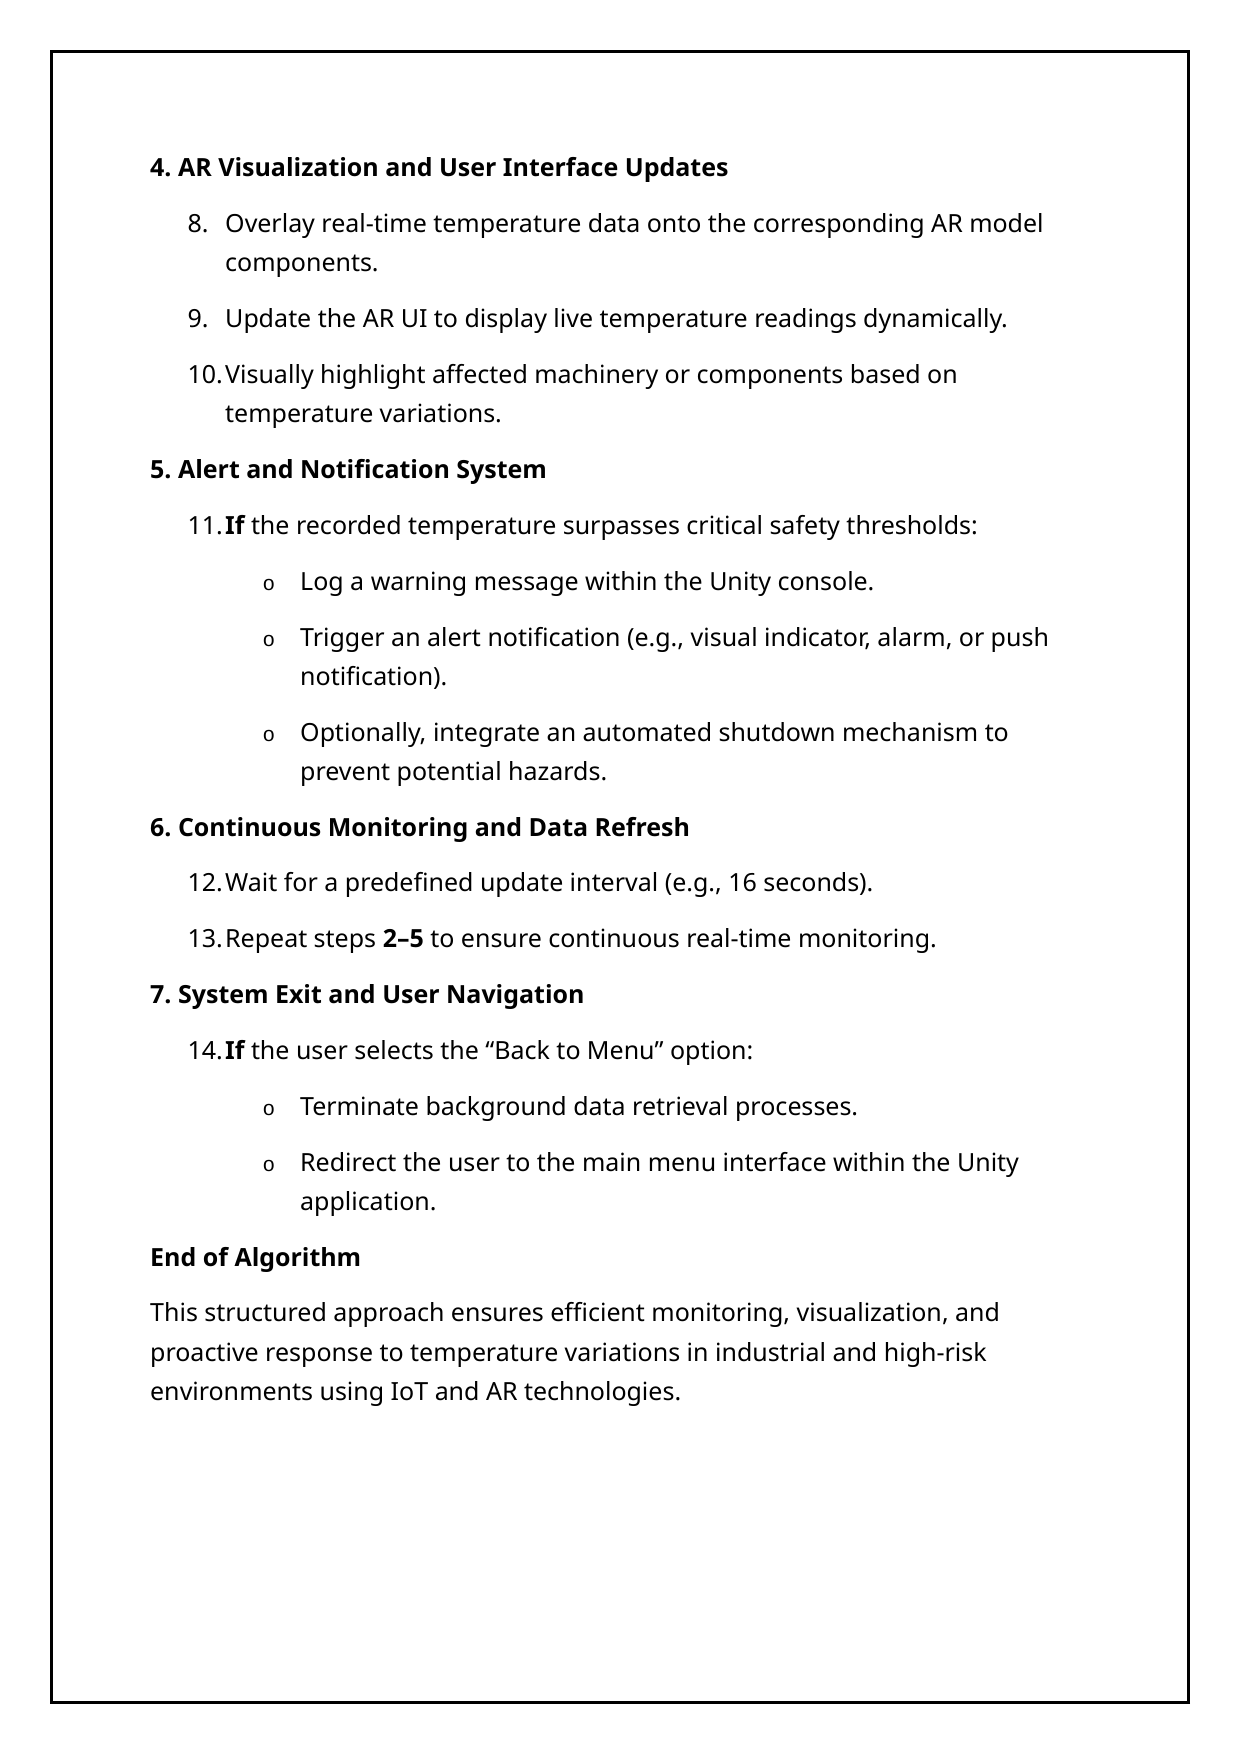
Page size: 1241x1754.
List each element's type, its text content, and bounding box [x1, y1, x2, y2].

list If the user selects the “Back to Menu” option: [187, 1032, 1090, 1067]
text End of Algorithm [150, 1239, 1090, 1273]
list If the recorded temperature surpasses critical safety thresholds: [187, 507, 1090, 542]
list Repeat steps 2–5 to ensure continuous real-time monitoring. [187, 921, 1090, 955]
text 4. AR Visualization and User Interface Updates [150, 150, 1090, 184]
list Overlay real-time temperature data onto the corresponding AR model components. [187, 206, 1090, 279]
list Optionally, integrate an automated shutdown mechanism to prevent potential hazards. [262, 714, 1090, 787]
list Wait for a predefined update interval (e.g., 16 seconds). [187, 865, 1090, 899]
list Trigger an alert notification (e.g., visual indicator, alarm, or push notification). [262, 619, 1090, 692]
list Terminate background data retrieval processes. [262, 1088, 1090, 1122]
text This structured approach ensures efficient monitoring, visualization, and proactive response to temperature variations in industrial and high-risk environments using IoT and AR technologies. [150, 1295, 1090, 1407]
text 6. Continuous Monitoring and Data Refresh [150, 809, 1090, 843]
list Log a warning message within the Unity console. [262, 563, 1090, 597]
list Redirect the user to the main menu interface within the Unity application. [262, 1144, 1090, 1217]
text 5. Alert and Notification System [150, 452, 1090, 486]
list Update the AR UI to display live temperature readings dynamically. [187, 301, 1090, 335]
list Visually highlight affected machinery or components based on temperature variations. [187, 357, 1090, 430]
text 7. System Exit and User Navigation [150, 977, 1090, 1011]
